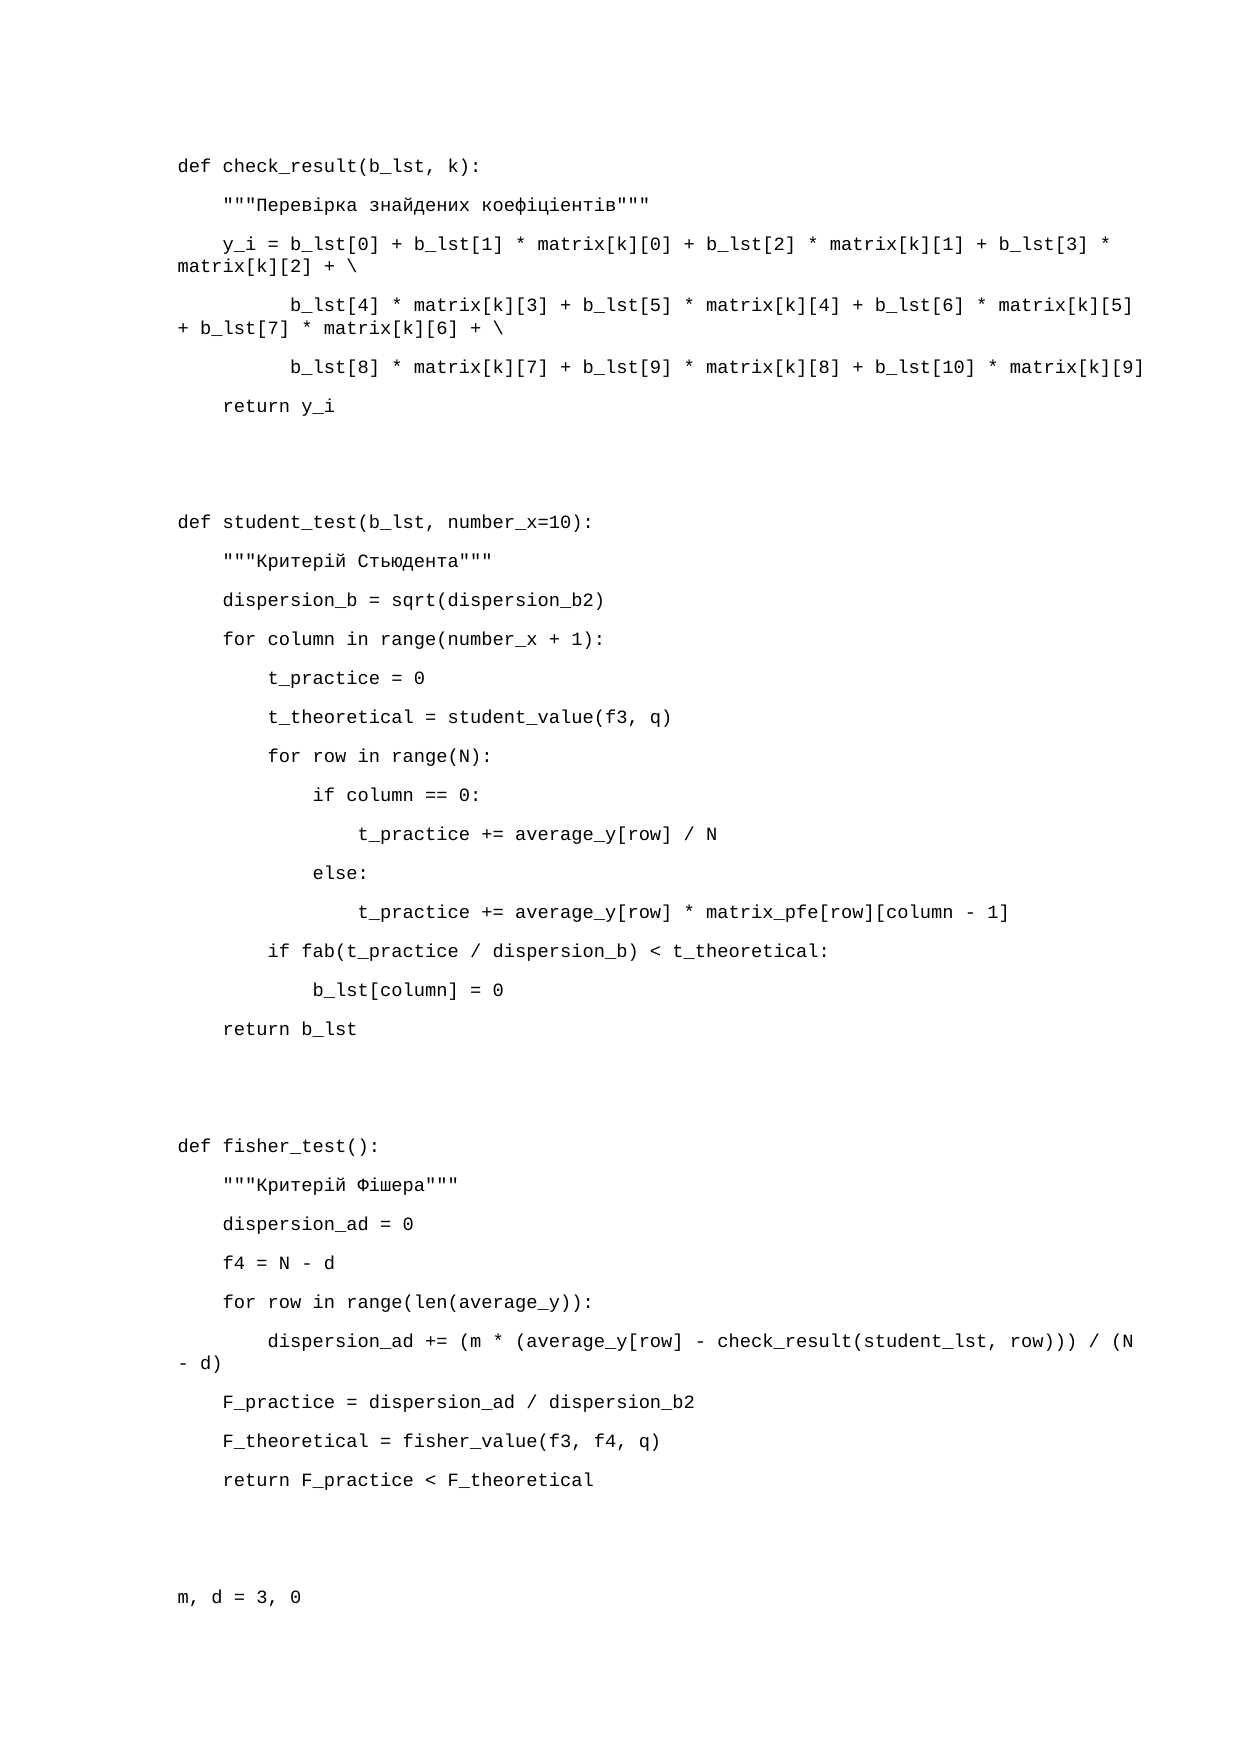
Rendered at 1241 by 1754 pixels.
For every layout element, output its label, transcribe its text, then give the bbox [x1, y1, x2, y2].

text return F_practice < F_theoretical [177, 1471, 1152, 1492]
text for column in range(number_x + 1): [177, 630, 1152, 651]
text F_theoretical = fisher_value(f3, f4, q) [177, 1432, 1152, 1453]
text """Перевірка знайдених коефіціентів""" [177, 196, 1152, 217]
text dispersion_ad += (m * (average_y[row] - check_result(student_lst, row))) / (N - d) [177, 1331, 1152, 1375]
text y_i = b_lst[0] + b_lst[1] * matrix[k][0] + b_lst[2] * matrix[k][1] + b_lst[3] * matrix[k][2] + \ [177, 235, 1152, 278]
text b_lst[8] * matrix[k][7] + b_lst[9] * matrix[k][8] + b_lst[10] * matrix[k][9] [177, 357, 1152, 379]
text for row in range(len(average_y)): [177, 1292, 1152, 1314]
text dispersion_ad = 0 [177, 1214, 1152, 1236]
text t_theoretical = student_value(f3, q) [177, 708, 1152, 729]
text if fab(t_practice / dispersion_b) < t_theoretical: [177, 942, 1152, 963]
text t_practice += average_y[row] * matrix_pfe[row][column - 1] [177, 903, 1152, 924]
text dispersion_b = sqrt(dispersion_b2) [177, 591, 1152, 612]
text t_practice += average_y[row] / N [177, 825, 1152, 846]
text f4 = N - d [177, 1253, 1152, 1275]
text b_lst[4] * matrix[k][3] + b_lst[5] * matrix[k][4] + b_lst[6] * matrix[k][5] + b_lst[7] * matrix[k][6] + \ [177, 296, 1152, 340]
text t_practice = 0 [177, 669, 1152, 690]
text if column == 0: [177, 786, 1152, 807]
text def check_result(b_lst, k): [177, 157, 1152, 178]
text F_practice = dispersion_ad / dispersion_b2 [177, 1393, 1152, 1414]
text return b_lst [177, 1020, 1152, 1041]
text """Критерій Фішера""" [177, 1176, 1152, 1197]
text def student_test(b_lst, number_x=10): [177, 513, 1152, 534]
text def fisher_test(): [177, 1137, 1152, 1158]
text for row in range(N): [177, 747, 1152, 768]
text b_lst[column] = 0 [177, 981, 1152, 1002]
text """Критерій Стьюдента""" [177, 552, 1152, 573]
text m, d = 3, 0 [177, 1587, 1152, 1609]
text return y_i [177, 396, 1152, 418]
text else: [177, 864, 1152, 885]
